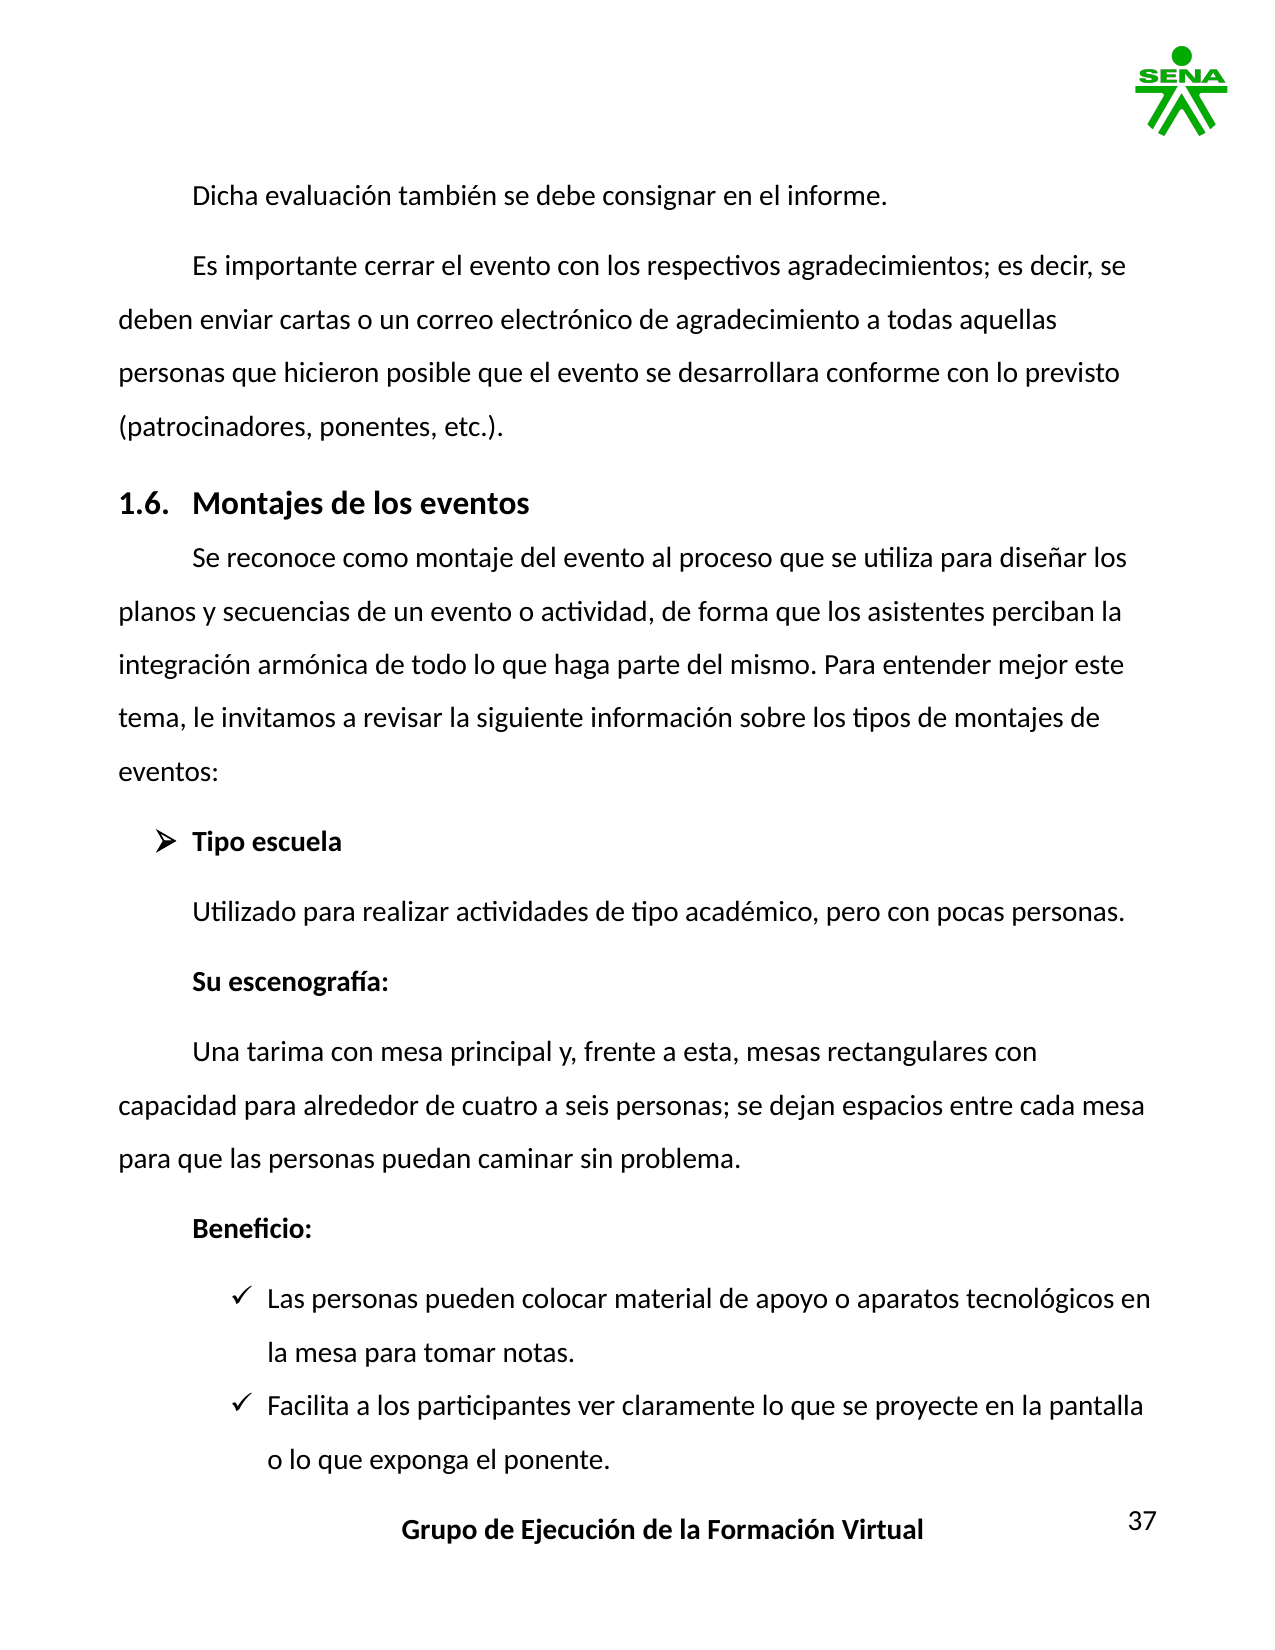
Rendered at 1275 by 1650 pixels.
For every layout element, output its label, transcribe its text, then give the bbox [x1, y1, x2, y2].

picture [1135, 46, 1228, 136]
list Facilita a los participantes ver claramente lo que se proyecte en la pantalla o lo que exponga el ponente. [229, 1387, 1157, 1476]
text Se reconoce como montaje del evento al proceso que se utiliza para diseñar los planos y secuencias de un evento o actividad, de forma que los asistentes perciban la integración armónica de todo lo que haga parte del mismo. Para entender mejor este tema, le invitamos a revisar la siguiente información sobre los tipos de montajes de eventos: [118, 539, 1157, 789]
list Las personas pueden colocar material de apoyo o aparatos tecnológicos en la mesa para tomar notas. [229, 1281, 1157, 1369]
text Dicha evaluación también se debe consignar en el informe. [118, 177, 1157, 213]
text Utilizado para realizar actividades de tipo académico, pero con pocas personas. [118, 893, 1157, 929]
text Una tarima con mesa principal y, frente a esta, mesas rectangulares con capacidad para alrededor de cuatro a seis personas; se dejan espacios entre cada mesa para que las personas puedan caminar sin problema. [118, 1033, 1157, 1176]
subtitle Montajes de los eventos [118, 482, 1157, 523]
list Tipo escuela [154, 823, 1157, 859]
text Es importante cerrar el evento con los respectivos agradecimientos; es decir, se deben enviar cartas o un correo electrónico de agradecimiento a todas aquellas personas que hicieron posible que el evento se desarrollara conforme con lo previsto (patrocinadores, ponentes, etc.). [118, 247, 1157, 443]
text Su escenografía: [118, 963, 1157, 999]
text Beneficio: [118, 1210, 1157, 1246]
